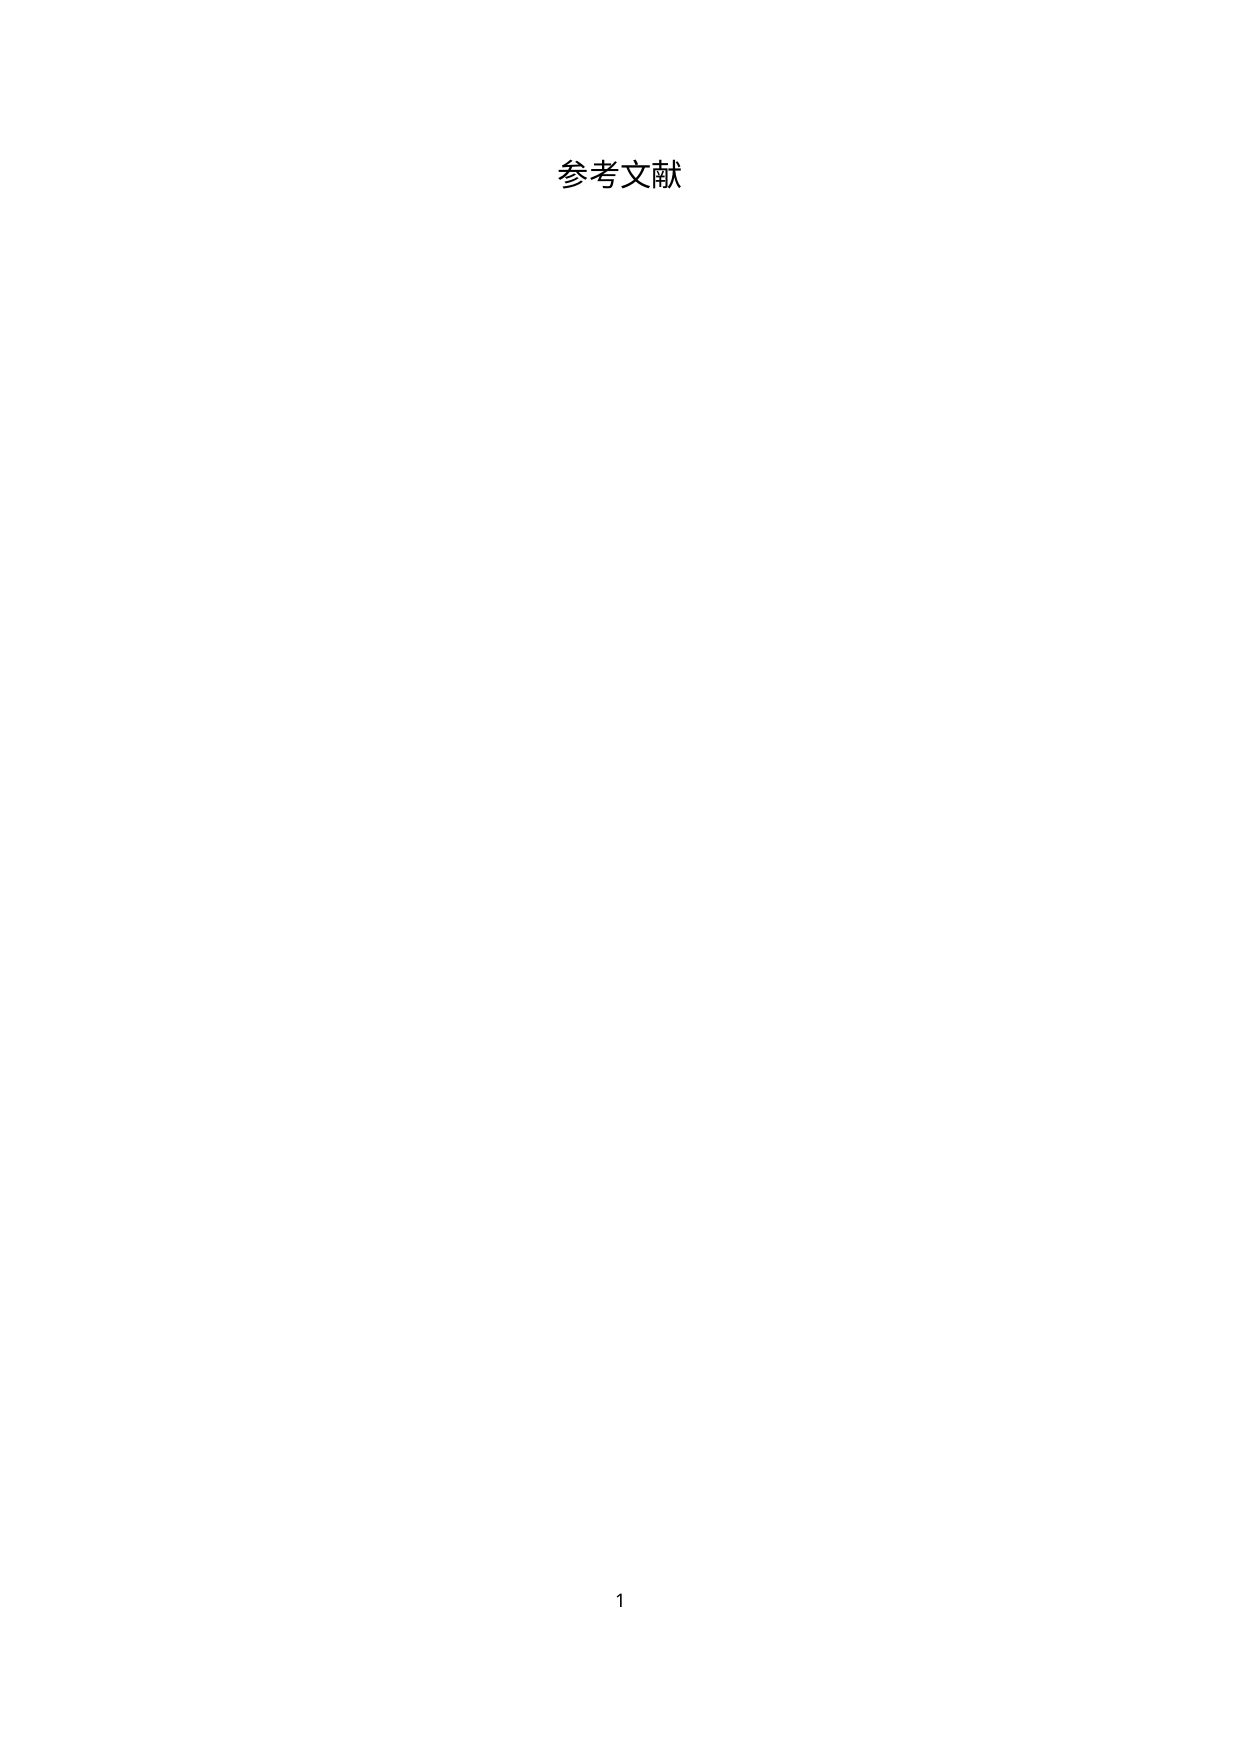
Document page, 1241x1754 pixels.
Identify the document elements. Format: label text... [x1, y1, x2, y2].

subtitle 参考文献 [187, 150, 1053, 195]
